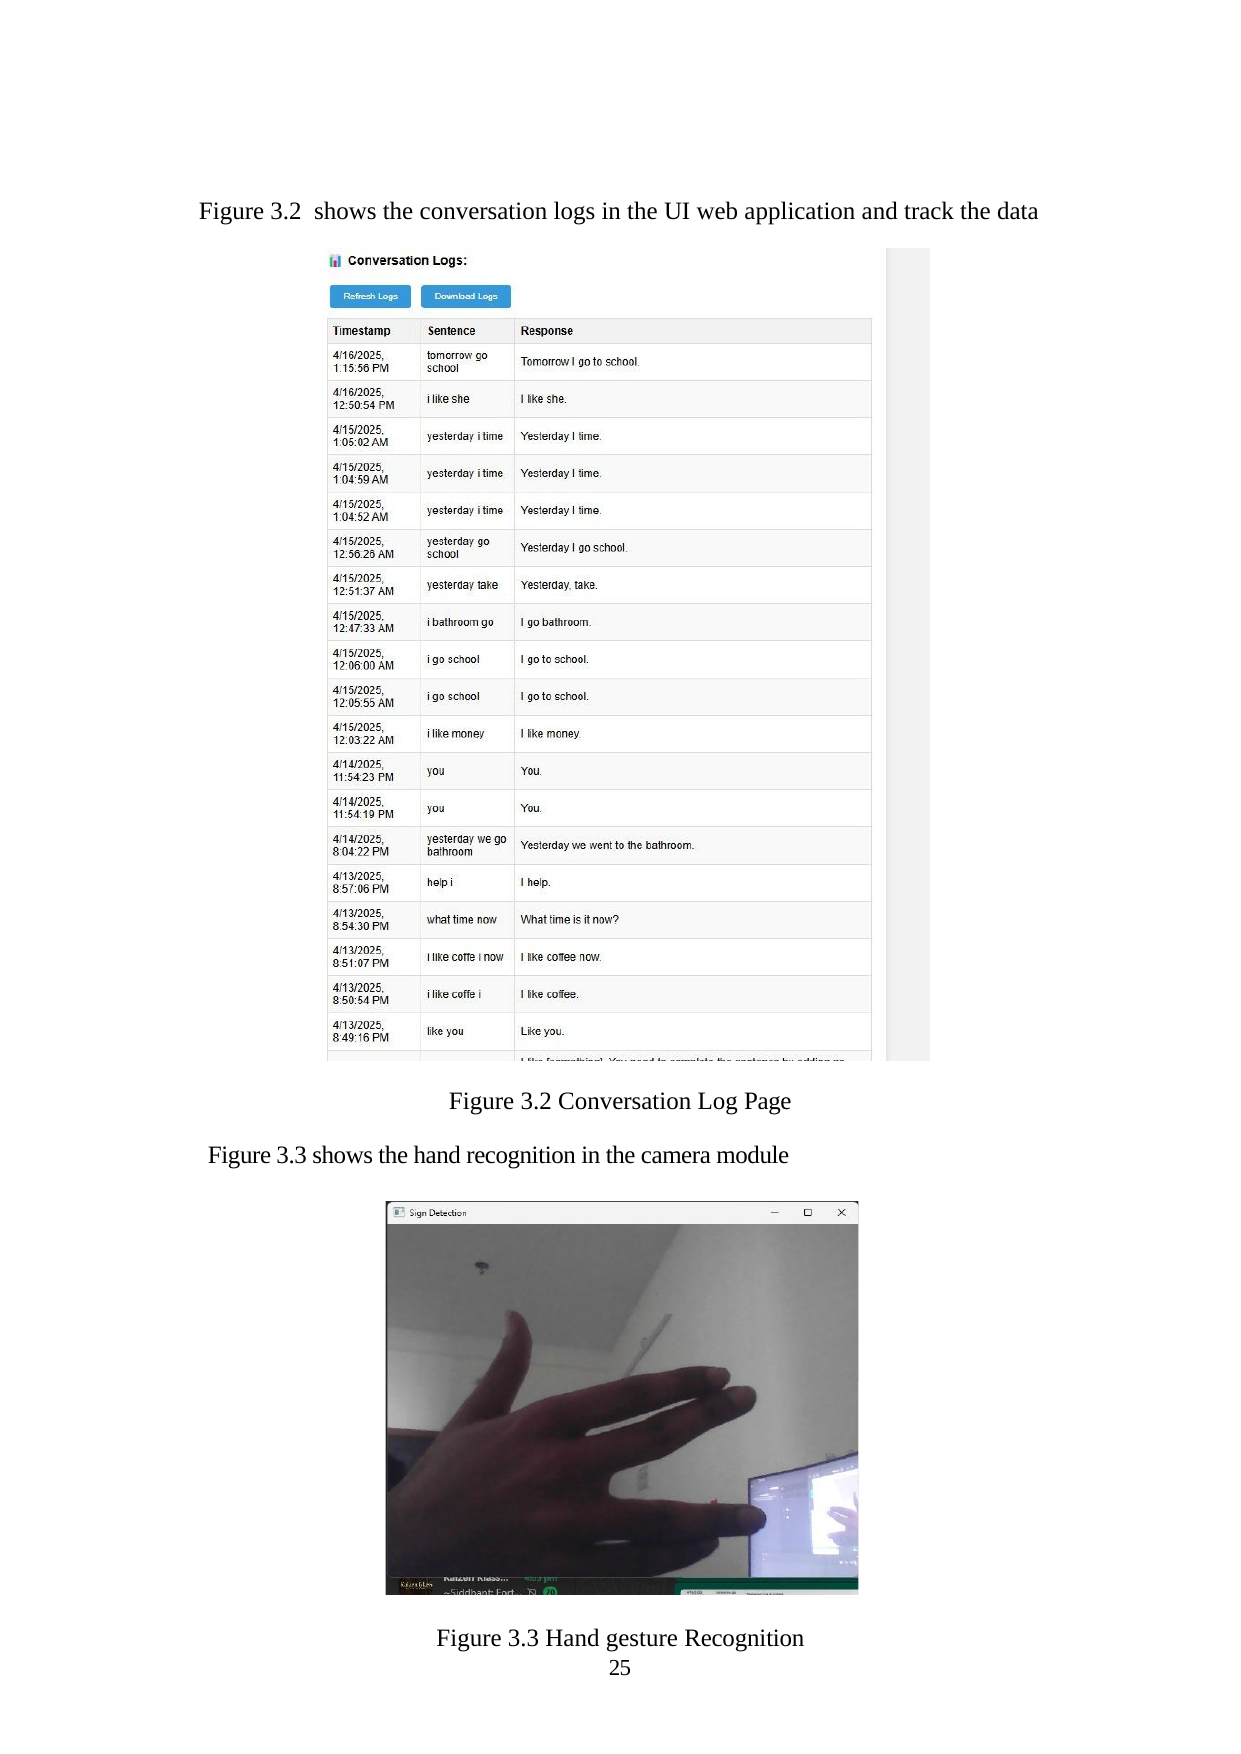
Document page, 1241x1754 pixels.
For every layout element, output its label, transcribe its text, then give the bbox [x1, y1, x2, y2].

text Figure 3.3 shows the hand recognition in the camera module [74, 1140, 1167, 1169]
picture [385, 1201, 859, 1595]
picture [321, 248, 930, 1061]
text Figure 3.2 Conversation Log Page [74, 1086, 1167, 1115]
text Figure 3.2 shows the conversation logs in the UI web application and track the data [74, 196, 1166, 225]
